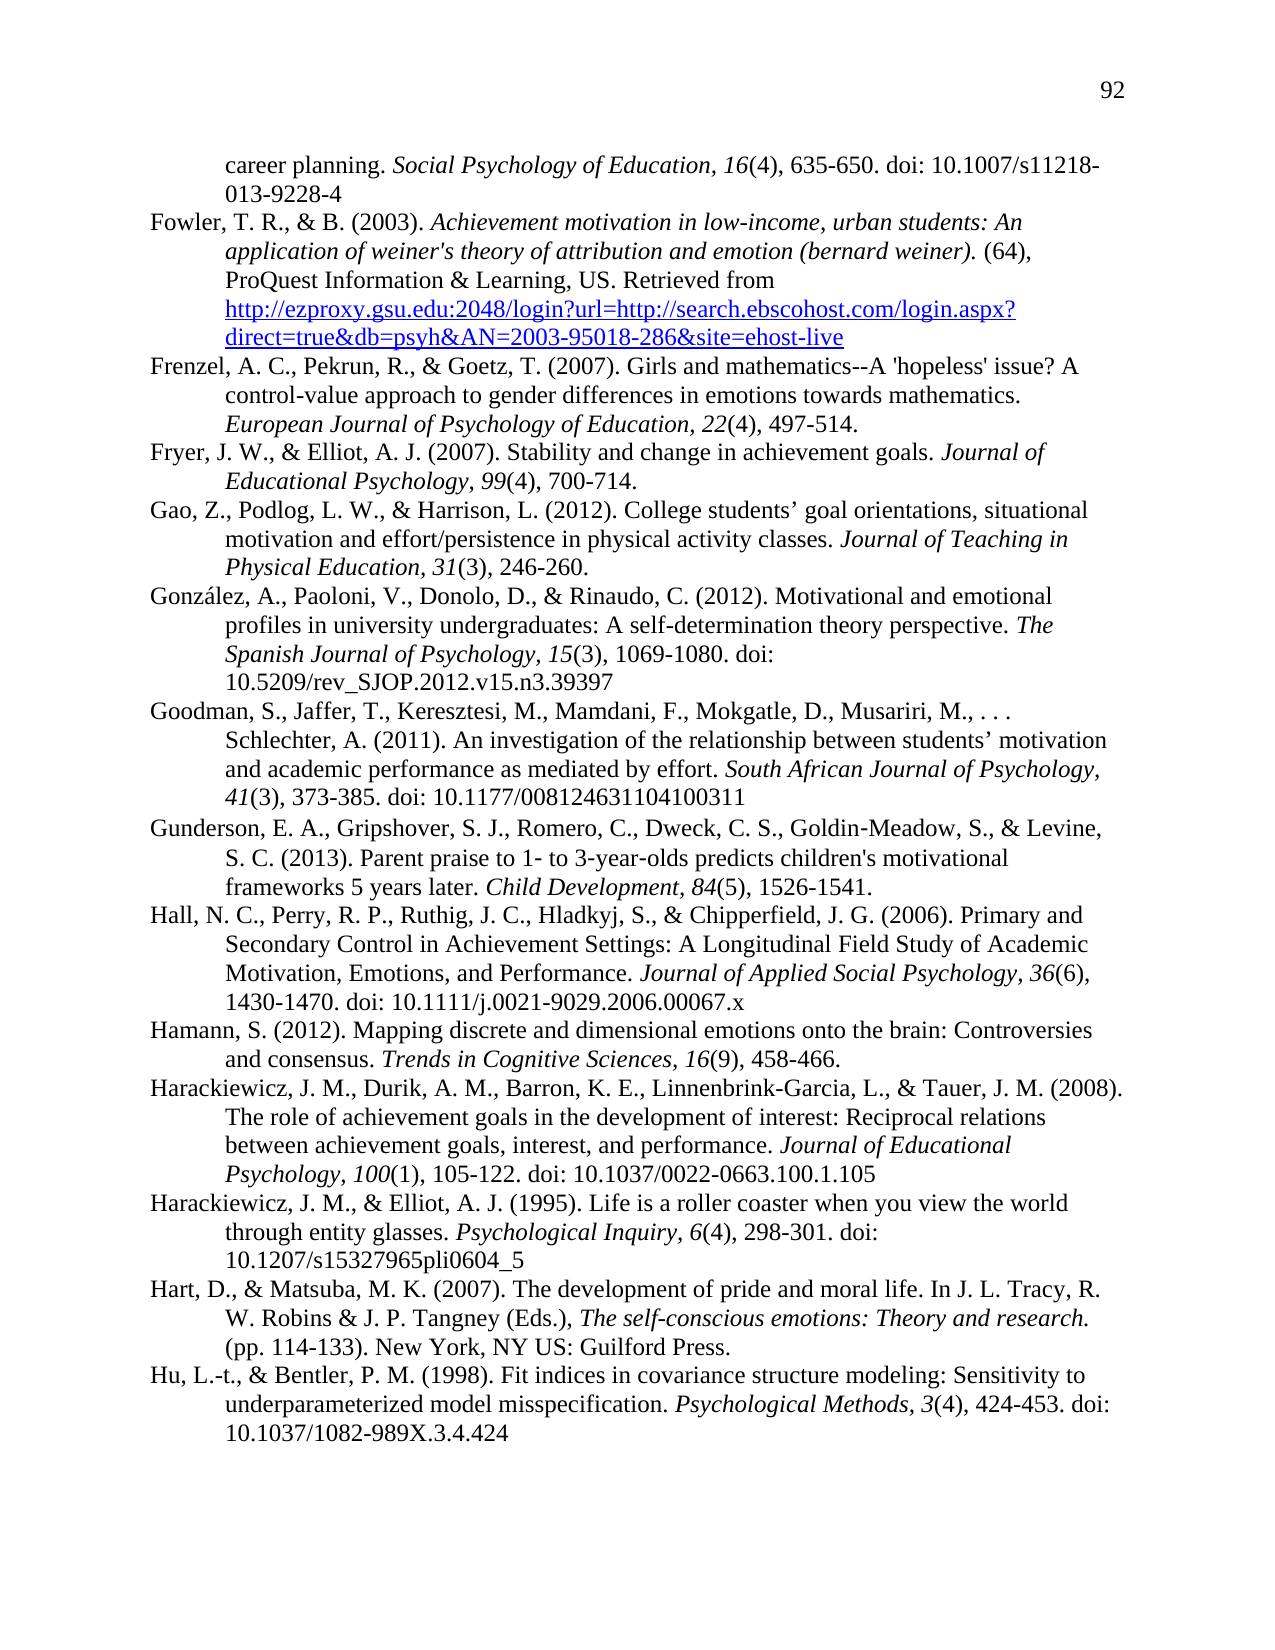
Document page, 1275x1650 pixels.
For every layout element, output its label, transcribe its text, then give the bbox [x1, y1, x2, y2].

text González, A., Paoloni, V., Donolo, D., & Rinaudo, C. (2012). Motivational and emotional profiles in university undergraduates: A self-determination theory perspective. The Spanish Journal of Psychology, 15(3), 1069-1080. doi: 10.5209/rev_SJOP.2012.v15.n3.39397 [150, 581, 1125, 696]
text Frenzel, A. C., Pekrun, R., & Goetz, T. (2007). Girls and mathematics--A 'hopeless' issue? A control-value approach to gender differences in emotions towards mathematics. European Journal of Psychology of Education, 22(4), 497-514. [150, 351, 1125, 437]
text Fowler, T. R., & B. (2003). Achievement motivation in low-income, urban students: An application of weiner's theory of attribution and emotion (bernard weiner). (64), ProQuest Information & Learning, US. Retrieved from http://ezproxy.gsu.edu:2048/login?url=http://search.ebscohost.com/login.aspx?direct=true&db=psyh&AN=2003-95018-286&site=ehost-live [150, 207, 1125, 351]
text Hall, N. C., Perry, R. P., Ruthig, J. C., Hladkyj, S., & Chipperfield, J. G. (2006). Primary and Secondary Control in Achievement Settings: A Longitudinal Field Study of Academic Motivation, Emotions, and Performance. Journal of Applied Social Psychology, 36(6), 1430-1470. doi: 10.1111/j.0021-9029.2006.00067.x [150, 900, 1125, 1015]
text Hu, L.-t., & Bentler, P. M. (1998). Fit indices in covariance structure modeling: Sensitivity to underparameterized model misspecification. Psychological Methods, 3(4), 424-453. doi: 10.1037/1082-989X.3.4.424 [150, 1360, 1125, 1447]
text Gunderson, E. A., Gripshover, S. J., Romero, C., Dweck, C. S., Goldin‐Meadow, S., & Levine, S. C. (2013). Parent praise to 1‐ to 3‐year‐olds predicts children's motivational frameworks 5 years later. Child Development, 84(5), 1526-1541. [150, 811, 1125, 900]
text Hart, D., & Matsuba, M. K. (2007). The development of pride and moral life. In J. L. Tracy, R. W. Robins & J. P. Tangney (Eds.), The self-conscious emotions: Theory and research. (pp. 114-133). New York, NY US: Guilford Press. [150, 1274, 1125, 1360]
text Hamann, S. (2012). Mapping discrete and dimensional emotions onto the brain: Controversies and consensus. Trends in Cognitive Sciences, 16(9), 458-466. [150, 1015, 1125, 1073]
text Gao, Z., Podlog, L. W., & Harrison, L. (2012). College students’ goal orientations, situational motivation and effort/persistence in physical activity classes. Journal of Teaching in Physical Education, 31(3), 246-260. [150, 495, 1125, 581]
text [150, 150, 1125, 207]
text Fryer, J. W., & Elliot, A. J. (2007). Stability and change in achievement goals. Journal of Educational Psychology, 99(4), 700-714. [150, 437, 1125, 495]
text Harackiewicz, J. M., & Elliot, A. J. (1995). Life is a roller coaster when you view the world through entity glasses. Psychological Inquiry, 6(4), 298-301. doi: 10.1207/s15327965pli0604_5 [150, 1188, 1125, 1274]
text Harackiewicz, J. M., Durik, A. M., Barron, K. E., Linnenbrink-Garcia, L., & Tauer, J. M. (2008). The role of achievement goals in the development of interest: Reciprocal relations between achievement goals, interest, and performance. Journal of Educational Psychology, 100(1), 105-122. doi: 10.1037/0022-0663.100.1.105 [150, 1073, 1125, 1188]
text Goodman, S., Jaffer, T., Keresztesi, M., Mamdani, F., Mokgatle, D., Musariri, M., . . . Schlechter, A. (2011). An investigation of the relationship between students’ motivation and academic performance as mediated by effort. South African Journal of Psychology, 41(3), 373-385. doi: 10.1177/008124631104100311 [150, 696, 1125, 811]
